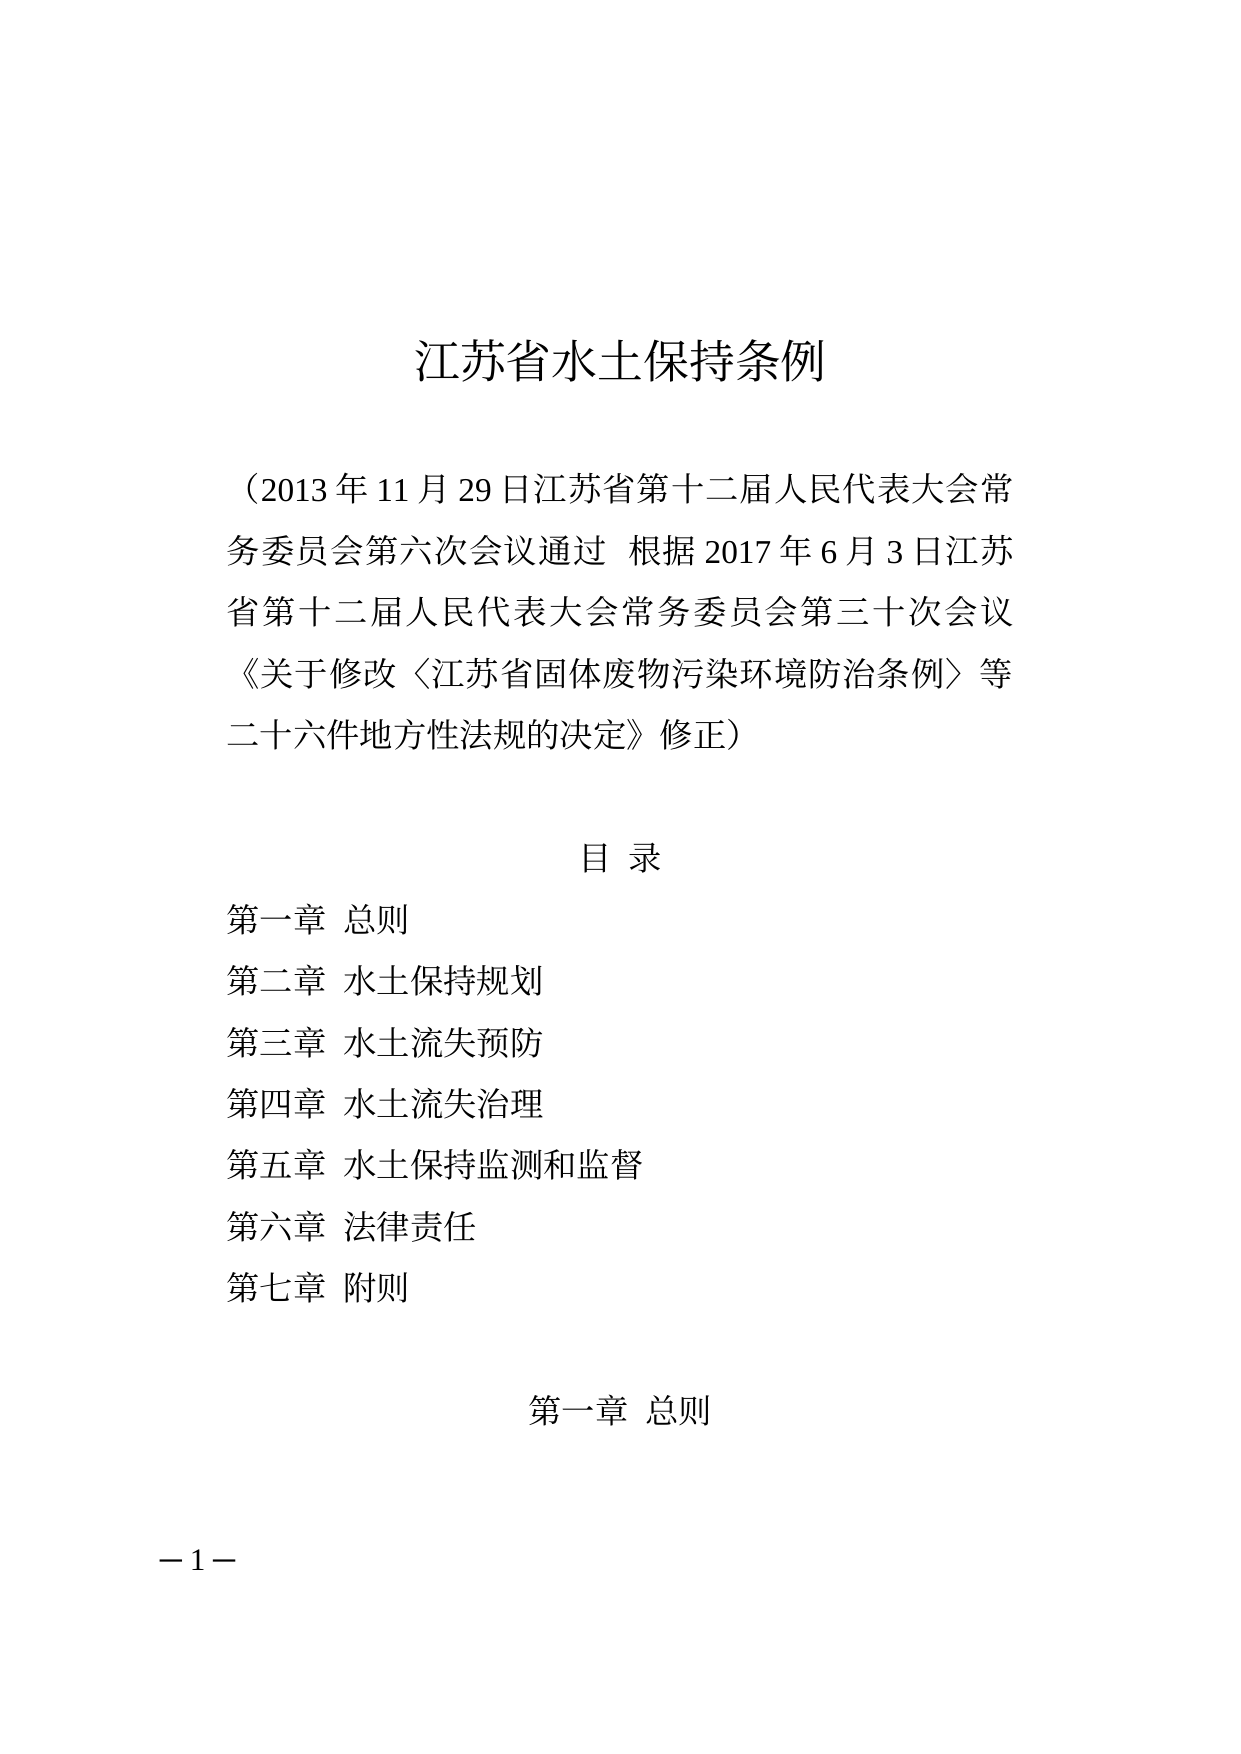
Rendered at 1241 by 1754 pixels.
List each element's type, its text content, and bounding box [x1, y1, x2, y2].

text 第六章 法律责任 [159, 1190, 1081, 1252]
text 第四章 水土流失治理 [159, 1067, 1081, 1129]
text 第一章 总则 [159, 1374, 1081, 1436]
text 第一章 总则 [159, 883, 1081, 944]
text （2013年11月29日江苏省第十二届人民代表大会常务委员会第六次会议通过 根据2017年6月3日江苏省第十二届人民代表大会常务委员会第三十次会议《关于修改〈江苏省固体废物污染环境防治条例〉等二十六件地方性法规的决定》修正） [226, 453, 1014, 760]
text 第三章 水土流失预防 [159, 1006, 1081, 1067]
text 目 录 [159, 821, 1081, 883]
text 第二章 水土保持规划 [159, 944, 1081, 1006]
text 江苏省水土保持条例 [159, 330, 1081, 391]
text 第五章 水土保持监测和监督 [159, 1129, 1081, 1190]
text 第七章 附则 [159, 1252, 1081, 1313]
